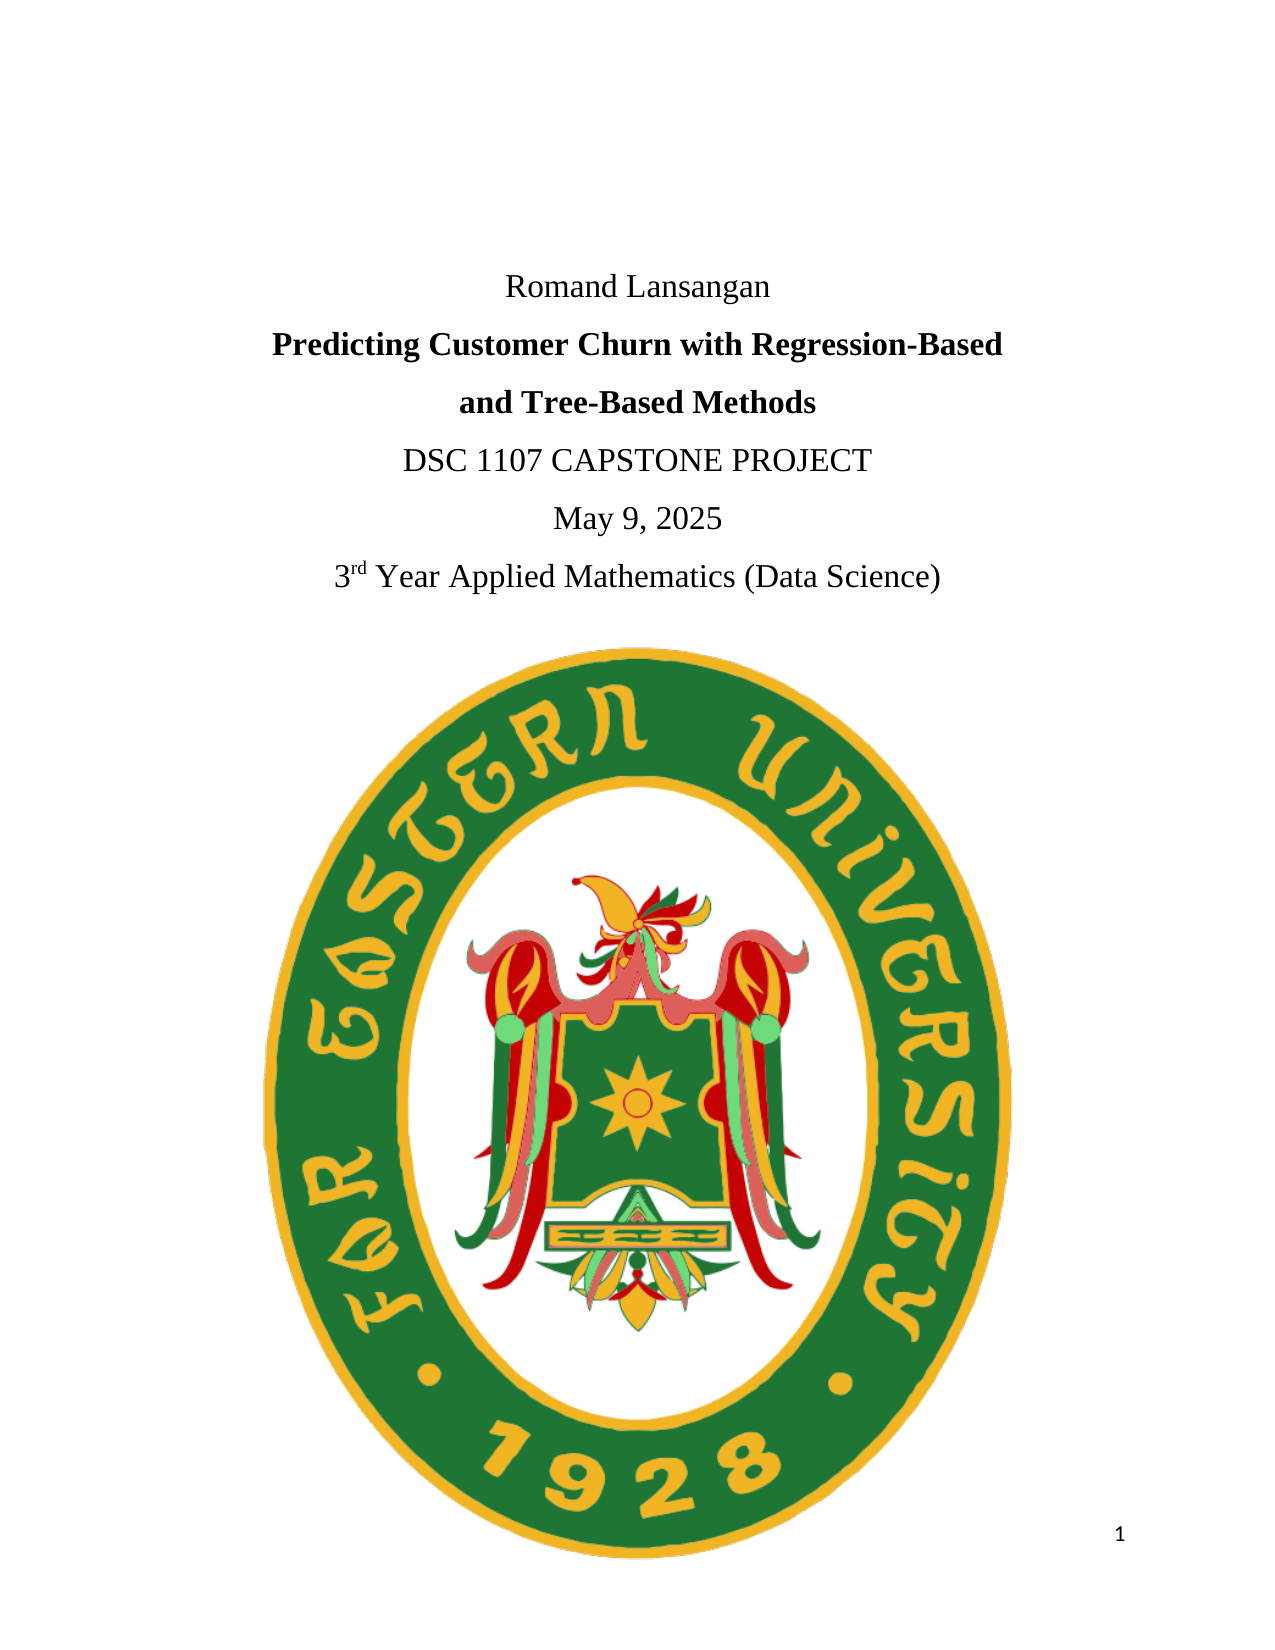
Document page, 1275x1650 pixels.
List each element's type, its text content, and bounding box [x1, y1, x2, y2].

picture [150, 615, 1125, 1591]
text 3rd Year Applied Mathematics (Data Science) [150, 556, 1125, 594]
text Predicting Customer Churn with Regression-Based [150, 324, 1125, 362]
text DSC 1107 CAPSTONE PROJECT [150, 440, 1125, 478]
text May 9, 2025 [150, 498, 1125, 536]
text Romand Lansangan [150, 266, 1125, 304]
text and Tree-Based Methods [150, 382, 1125, 420]
